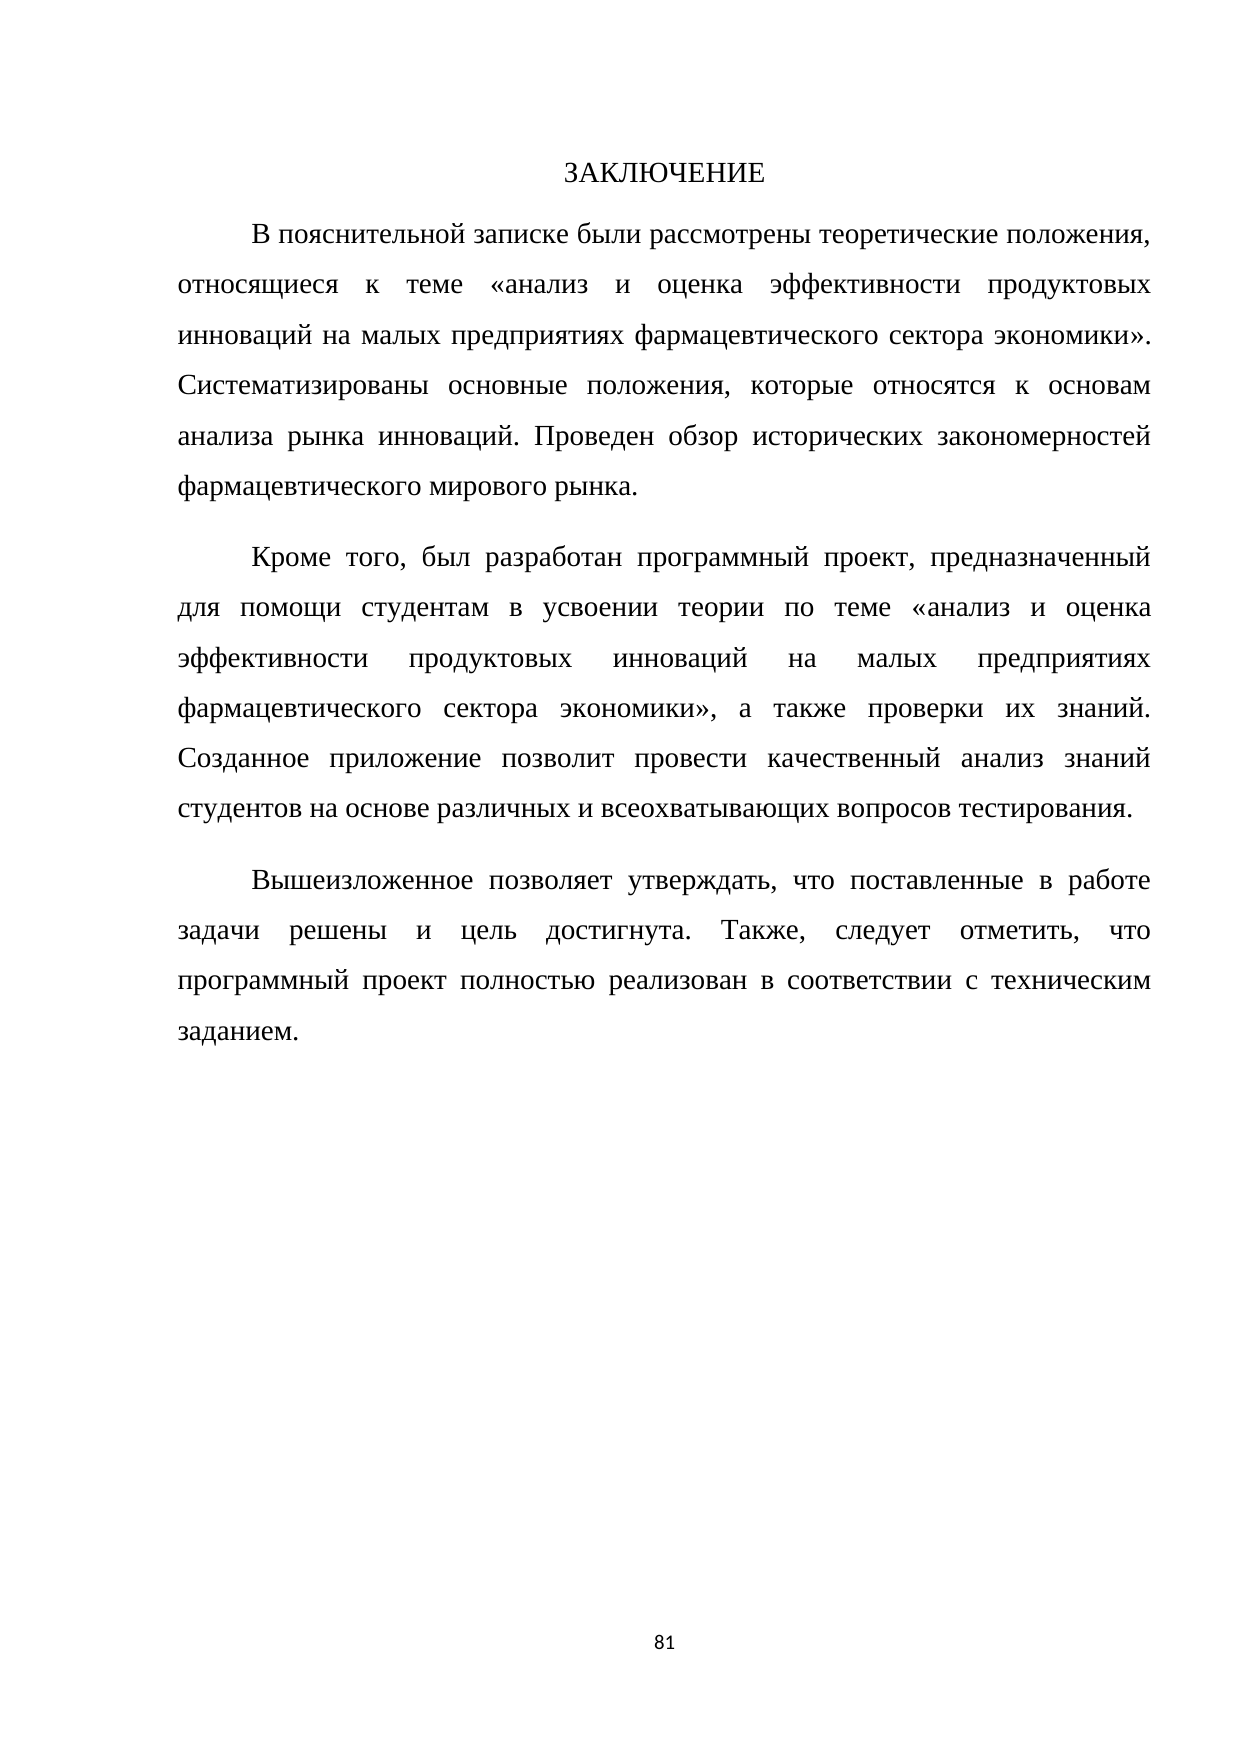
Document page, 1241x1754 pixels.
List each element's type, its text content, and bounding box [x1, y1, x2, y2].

text Кроме того, был разработан программный проект, предназначенный для помощи студентам в усвоении теории по теме «анализ и оценка эффективности продуктовых инноваций на малых предприятиях фармацевтического сектора экономики», а также проверки их знаний. Созданное приложение позволит провести качественный анализ знаний студентов на основе различных и всеохватывающих вопросов тестирования. [177, 539, 1152, 824]
text Заключение [177, 156, 1152, 189]
text Вышеизложенное позволяет утверждать, что поставленные в работе задачи решены и цель достигнута. Также, следует отметить, что программный проект полностью реализован в соответствии с техническим заданием. [177, 862, 1152, 1046]
text В пояснительной записке были рассмотрены теоретические положения, относящиеся к теме «анализ и оценка эффективности продуктовых инноваций на малых предприятиях фармацевтического сектора экономики». Систематизированы основные положения, которые относятся к основам анализа рынка инноваций. Проведен обзор исторических закономерностей фармацевтического мирового рынка. [177, 216, 1152, 501]
